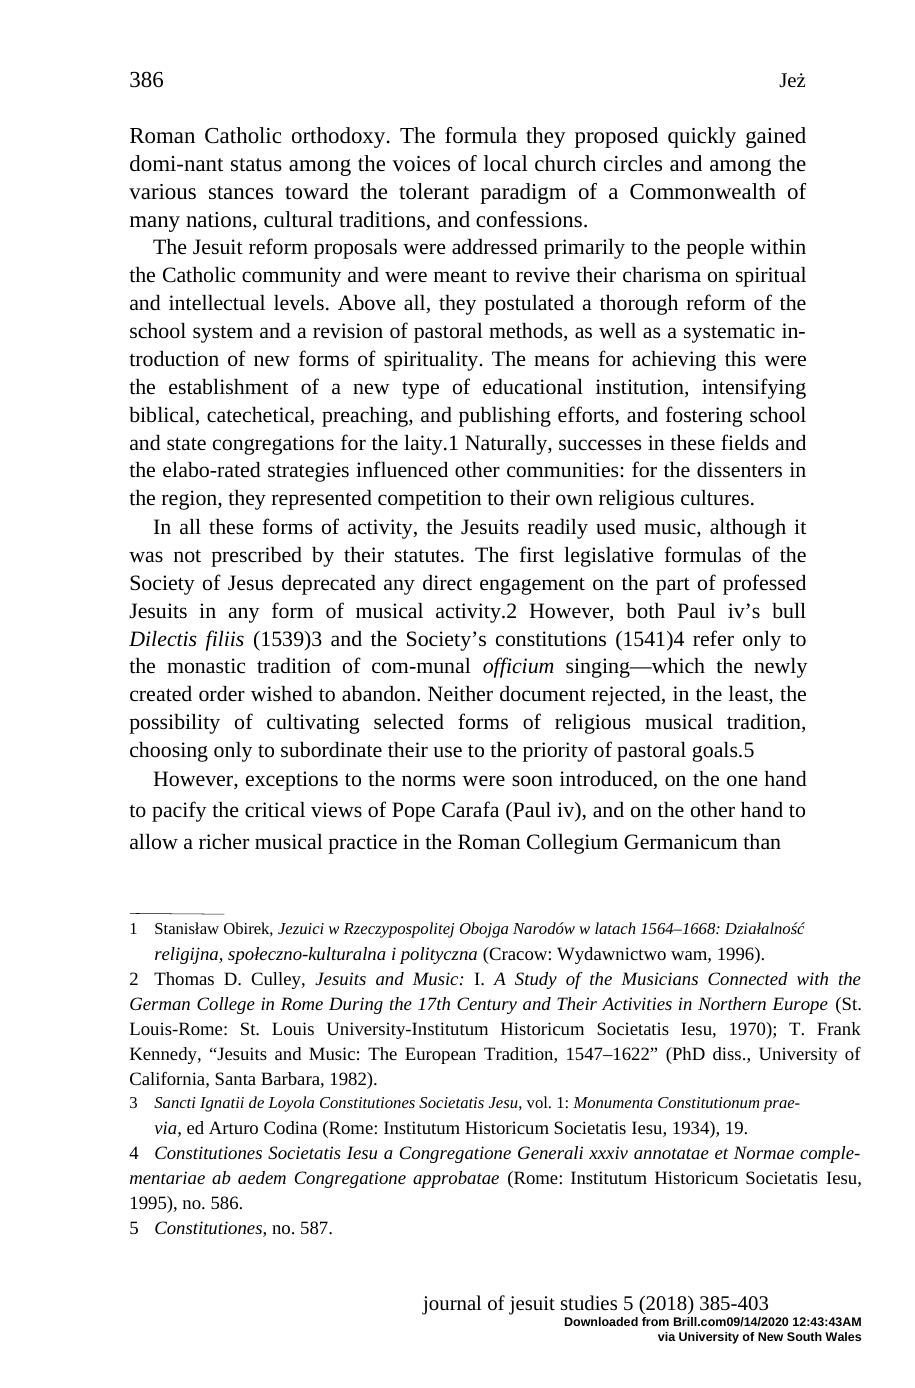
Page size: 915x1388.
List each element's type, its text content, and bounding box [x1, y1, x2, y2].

text via University of New South Wales [129, 1330, 862, 1344]
text In all these forms of activity, the Jesuits readily used music, although it was not prescribed by their statutes. The first legislative formulas of the Society of Jesus deprecated any direct engagement on the part of professed Jesuits in any form of musical activity.2 However, both Paul iv’s bull Dilectis filiis (1539)3 and the Society’s constitutions (1541)4 refer only to the monastic tradition of com-munal officium singing—which the newly created order wished to abandon. Neither document rejected, in the least, the possibility of cultivating selected forms of religious musical tradition, choosing only to subordinate their use to the priority of pastoral goals.5 [129, 514, 808, 762]
list Constitutiones Societatis Iesu a Congregatione Generali xxxiv annotatae et Normae comple-mentariae ab aedem Congregatione approbatae (Rome: Institutum Historicum Societatis Iesu, 1995), no. 586. [129, 1142, 862, 1213]
text ­Roman Catholic orthodoxy. The formula they proposed quickly gained domi-nant status among the voices of local church circles and among the various stances toward the tolerant paradigm of a Commonwealth of many nations, cultural traditions, and confessions. [129, 122, 808, 232]
list Constitutiones, no. 587. [129, 1217, 862, 1238]
text via, ed Arturo Codina (Rome: Institutum Historicum Societatis Iesu, 1934), 19. [154, 1117, 862, 1139]
text journal of jesuit studies 5 (2018) 385-403 [423, 1290, 862, 1314]
text The Jesuit reform proposals were addressed primarily to the people within the Catholic community and were meant to revive their charisma on spiritual and intellectual levels. Above all, they postulated a thorough reform of the school system and a revision of pastoral methods, as well as a systematic in-troduction of new forms of spirituality. The means for achieving this were the establishment of a new type of educational institution, intensifying biblical, catechetical, preaching, and publishing efforts, and fostering school and state congregations for the laity.1 Naturally, successes in these fields and the elabo-rated strategies influenced other communities: for the dissenters in the region, they represented competition to their own religious cultures. [129, 234, 808, 511]
text religijna, społeczno-kulturalna i polityczna (Cracow: Wydawnictwo wam, 1996). [154, 943, 862, 965]
text 386 Jeż [129, 66, 862, 92]
list Stanisław Obirek, Jezuici w Rzeczypospolitej Obojga Narodów w latach 1564–1668: Działalność [129, 918, 862, 938]
text Downloaded from Brill.com09/14/2020 12:43:43AM [129, 1314, 862, 1329]
list Thomas D. Culley, Jesuits and Music: I. A Study of the Musicians Connected with the German College in Rome During the 17th Century and Their Activities in Northern Europe (St. Louis-Rome: St. Louis University-Institutum Historicum Societatis Iesu, 1970); T. Frank Kennedy, “Jesuits and Music: The European Tradition, 1547–1622” (PhD diss., University of California, Santa Barbara, 1982). [129, 968, 862, 1089]
text However, exceptions to the norms were soon introduced, on the one hand to pacify the critical views of Pope Carafa (Paul iv), and on the other hand to allow a richer musical practice in the Roman Collegium Germanicum than [129, 766, 808, 854]
list Sancti Ignatii de Loyola Constitutiones Societatis Jesu, vol. 1: Monumenta Constitutionum prae- [129, 1092, 862, 1112]
